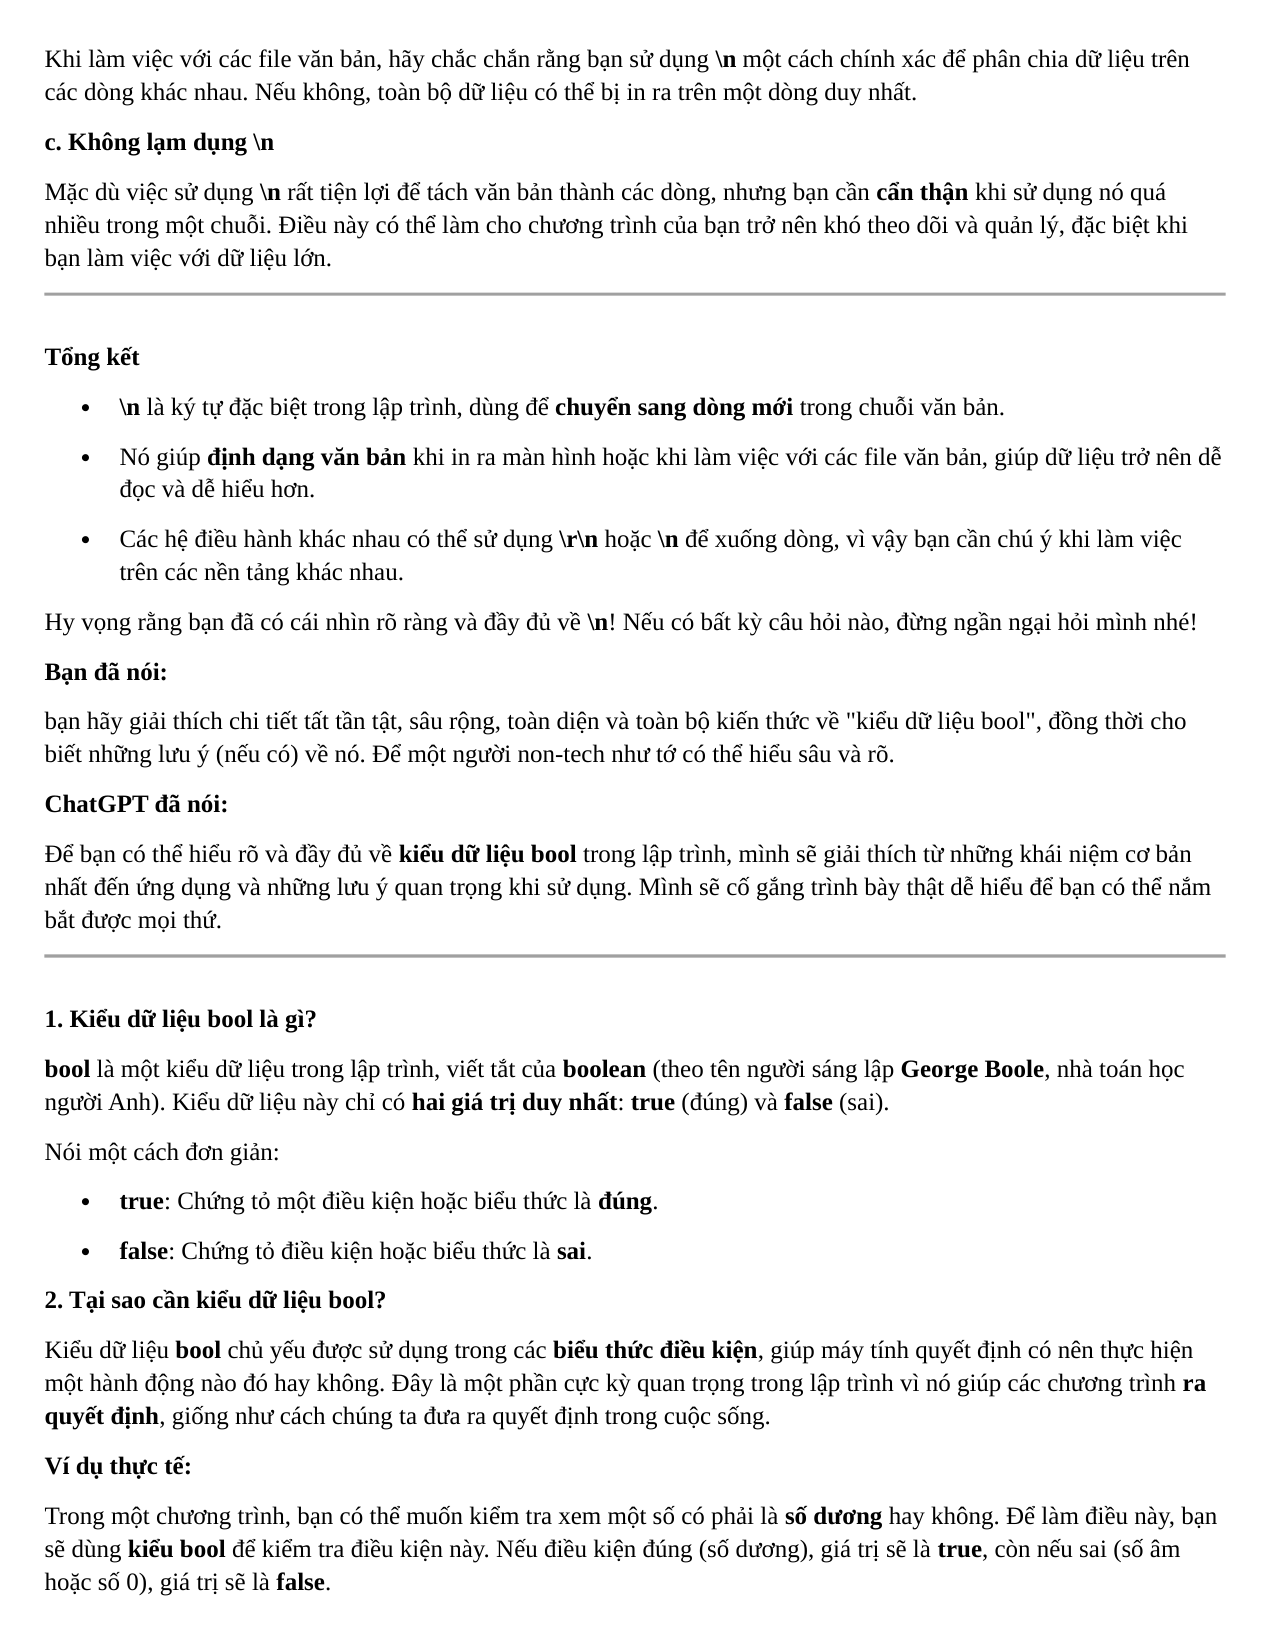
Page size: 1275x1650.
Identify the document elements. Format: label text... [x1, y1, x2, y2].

text Nói một cách đơn giản: [44, 1137, 1226, 1165]
text 1. Kiểu dữ liệu bool là gì? [44, 1004, 1226, 1033]
text c. Không lạm dụng \n [44, 127, 1226, 156]
text Để bạn có thể hiểu rõ và đầy đủ về kiểu dữ liệu bool trong lập trình, mình sẽ giải thích từ những khái niệm cơ bản nhất đến ứng dụng và những lưu ý quan trọng khi sử dụng. Mình sẽ cố gắng trình bày thật dễ hiểu để bạn có thể nắm bắt được mọi thứ. [44, 839, 1226, 933]
text Hy vọng rằng bạn đã có cái nhìn rõ ràng và đầy đủ về \n! Nếu có bất kỳ câu hỏi nào, đừng ngần ngại hỏi mình nhé! [44, 607, 1226, 636]
list Nó giúp định dạng văn bản khi in ra màn hình hoặc khi làm việc với các file văn bản, giúp dữ liệu trở nên dễ đọc và dễ hiểu hơn. [82, 442, 1226, 503]
text Bạn đã nói: [44, 657, 1226, 685]
text Khi làm việc với các file văn bản, hãy chắc chắn rằng bạn sử dụng \n một cách chính xác để phân chia dữ liệu trên các dòng khác nhau. Nếu không, toàn bộ dữ liệu có thể bị in ra trên một dòng duy nhất. [44, 44, 1226, 106]
list true: Chứng tỏ một điều kiện hoặc biểu thức là đúng. [82, 1186, 1226, 1215]
text Trong một chương trình, bạn có thể muốn kiểm tra xem một số có phải là số dương hay không. Để làm điều này, bạn sẽ dùng kiểu bool để kiểm tra điều kiện này. Nếu điều kiện đúng (số dương), giá trị sẽ là true, còn nếu sai (số âm hoặc số 0), giá trị sẽ là false. [44, 1501, 1226, 1596]
text Tổng kết [44, 342, 1226, 371]
text bool là một kiểu dữ liệu trong lập trình, viết tắt của boolean (theo tên người sáng lập George Boole, nhà toán học người Anh). Kiểu dữ liệu này chỉ có hai giá trị duy nhất: true (đúng) và false (sai). [44, 1054, 1226, 1116]
text Mặc dù việc sử dụng \n rất tiện lợi để tách văn bản thành các dòng, nhưng bạn cần cẩn thận khi sử dụng nó quá nhiều trong một chuỗi. Điều này có thể làm cho chương trình của bạn trở nên khó theo dõi và quản lý, đặc biệt khi bạn làm việc với dữ liệu lớn. [44, 177, 1226, 272]
text bạn hãy giải thích chi tiết tất tần tật, sâu rộng, toàn diện và toàn bộ kiến thức về "kiểu dữ liệu bool", đồng thời cho biết những lưu ý (nếu có) về nó. Để một người non-tech như tớ có thể hiểu sâu và rõ. [44, 706, 1226, 768]
text ChatGPT đã nói: [44, 789, 1226, 818]
text Kiểu dữ liệu bool chủ yếu được sử dụng trong các biểu thức điều kiện, giúp máy tính quyết định có nên thực hiện một hành động nào đó hay không. Đây là một phần cực kỳ quan trọng trong lập trình vì nó giúp các chương trình ra quyết định, giống như cách chúng ta đưa ra quyết định trong cuộc sống. [44, 1335, 1226, 1430]
list Các hệ điều hành khác nhau có thể sử dụng \r\n hoặc \n để xuống dòng, vì vậy bạn cần chú ý khi làm việc trên các nền tảng khác nhau. [82, 524, 1226, 586]
list \n là ký tự đặc biệt trong lập trình, dùng để chuyển sang dòng mới trong chuỗi văn bản. [82, 392, 1226, 421]
text 2. Tại sao cần kiểu dữ liệu bool? [44, 1286, 1226, 1314]
list false: Chứng tỏ điều kiện hoặc biểu thức là sai. [82, 1236, 1226, 1265]
text Ví dụ thực tế: [44, 1451, 1226, 1480]
